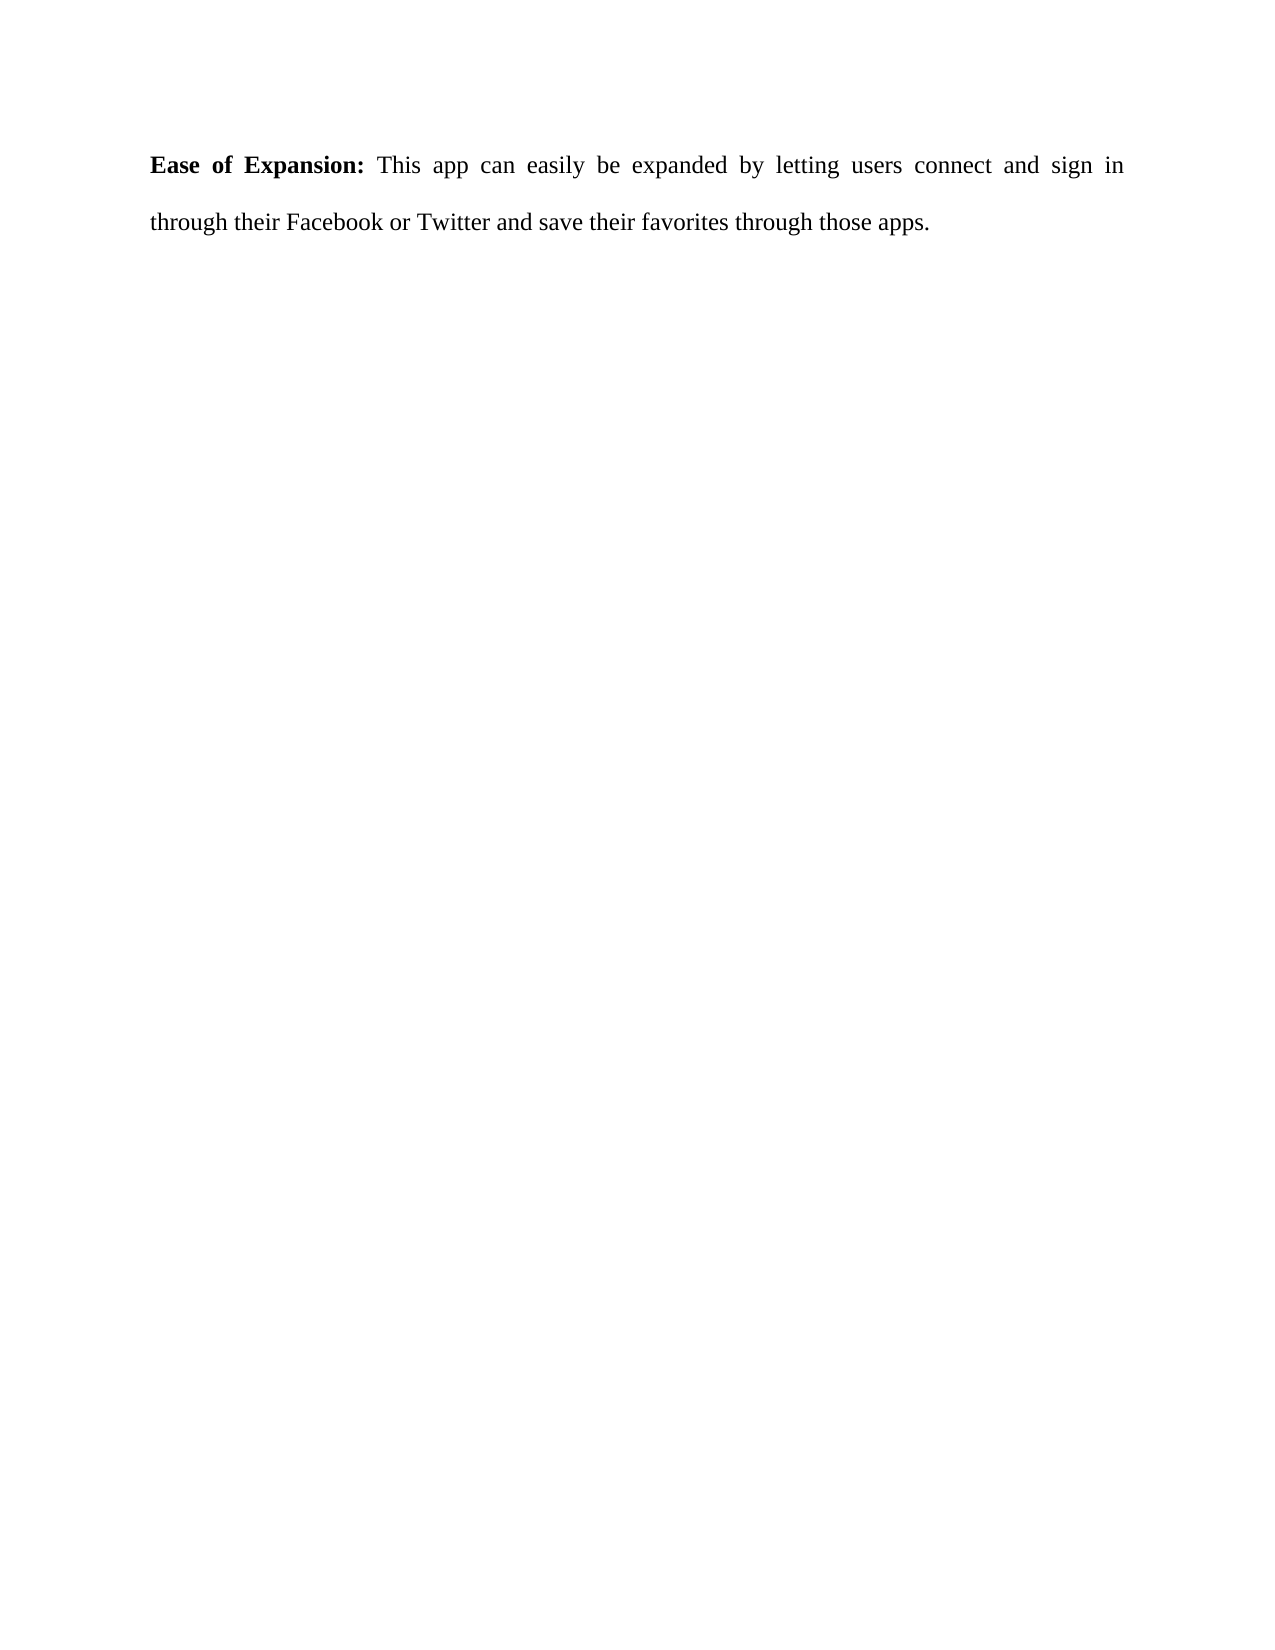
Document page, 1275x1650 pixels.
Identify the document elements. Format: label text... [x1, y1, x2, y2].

text Ease of Expansion: This app can easily be expanded by letting users connect and sign in through their Facebook or Twitter and save their favorites through those apps. [150, 150, 1125, 236]
